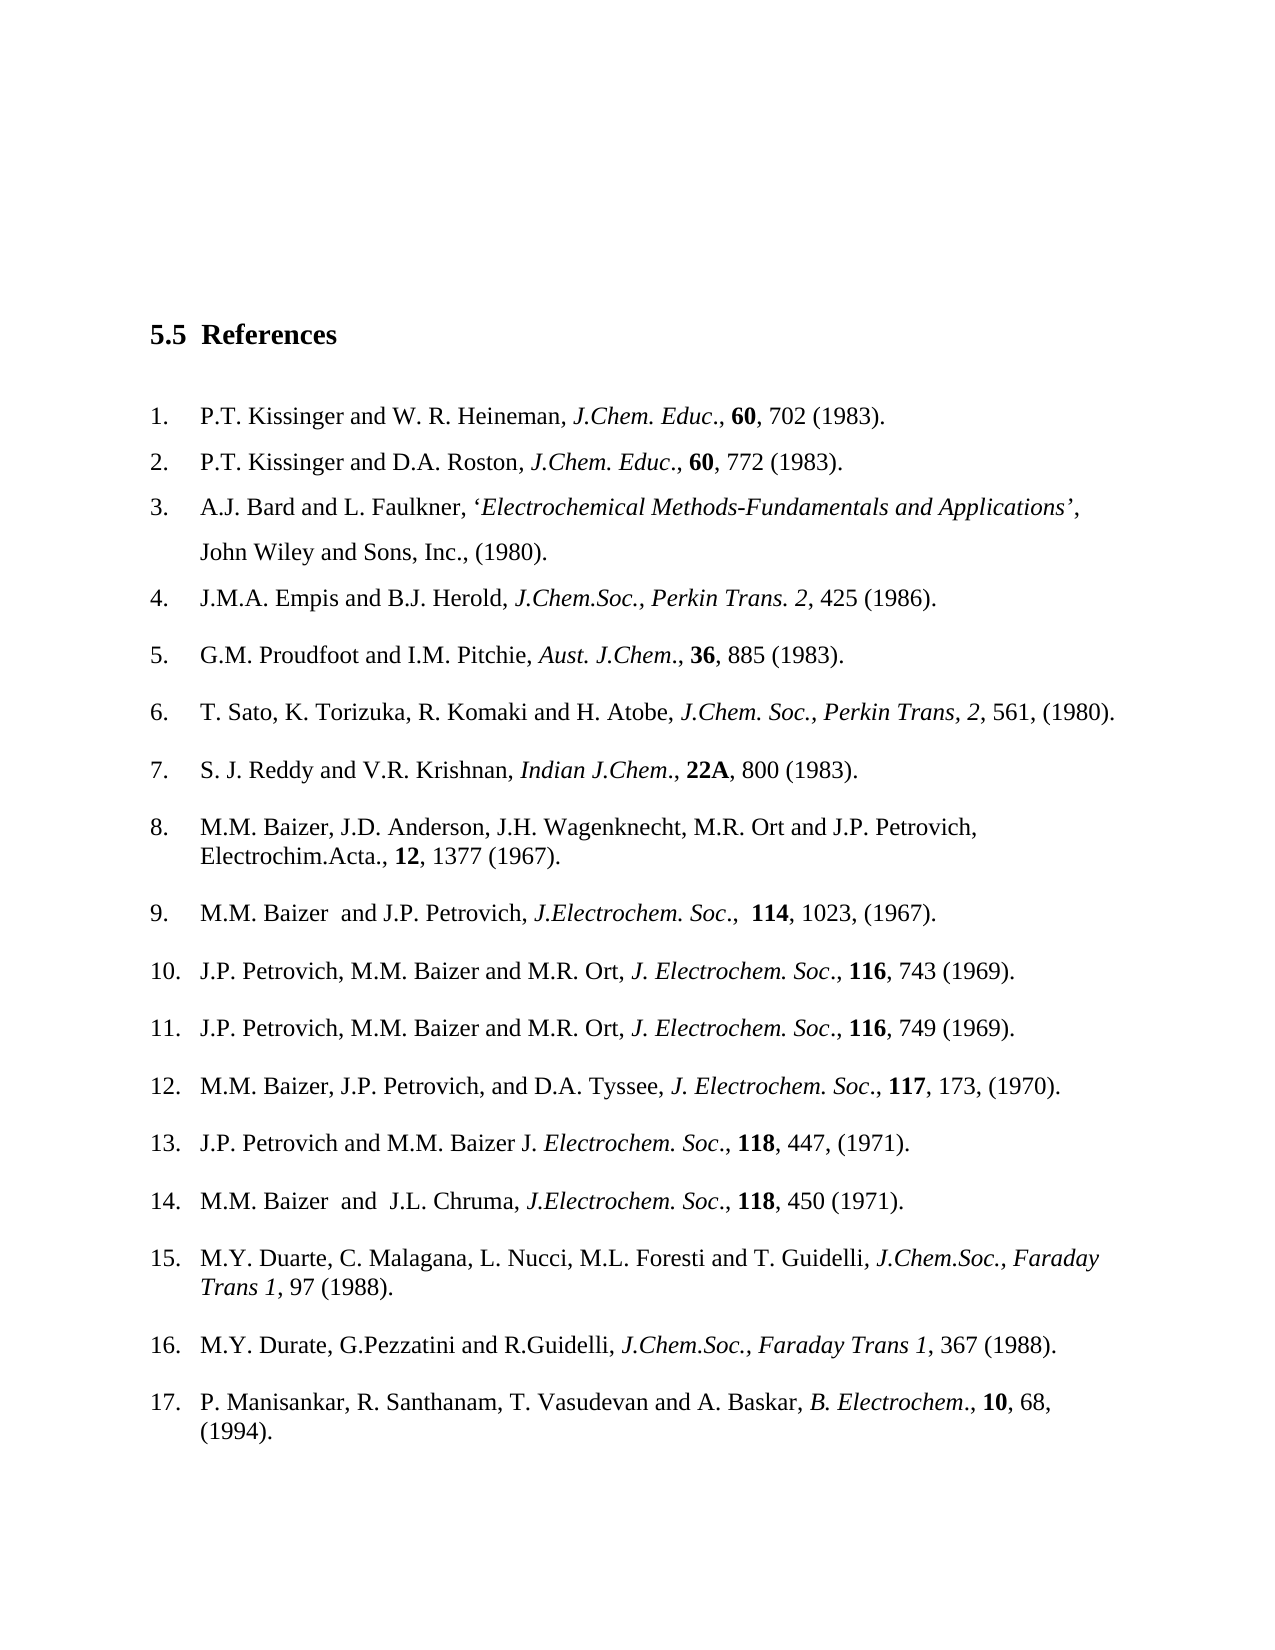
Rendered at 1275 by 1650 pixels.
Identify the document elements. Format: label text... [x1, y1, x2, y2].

text 5. G.M. Proudfoot and I.M. Pitchie, Aust. J.Chem., 36, 885 (1983). [150, 640, 1125, 669]
text 7. S. J. Reddy and V.R. Krishnan, Indian J.Chem., 22A, 800 (1983). [150, 755, 1125, 783]
text 6. T. Sato, K. Torizuka, R. Komaki and H. Atobe, J.Chem. Soc., Perkin Trans, 2, 561, (1980). [150, 697, 1125, 726]
text 4. J.M.A. Empis and B.J. Herold, J.Chem.Soc., Perkin Trans. 2, 425 (1986). [150, 583, 1125, 612]
text 14. M.M. Baizer and J.L. Chruma, J.Electrochem. Soc., 118, 450 (1971). [150, 1186, 1125, 1215]
text 5.5 References [150, 317, 1125, 351]
text Trans 1, 97 (1988). [150, 1272, 1125, 1301]
text Electrochim.Acta., 12, 1377 (1967). [150, 841, 1125, 870]
text 11. J.P. Petrovich, M.M. Baizer and M.R. Ort, J. Electrochem. Soc., 116, 749 (1969). [150, 1013, 1125, 1042]
text 2. P.T. Kissinger and D.A. Roston, J.Chem. Educ., 60, 772 (1983). [150, 447, 1125, 475]
text 8. M.M. Baizer, J.D. Anderson, J.H. Wagenknecht, M.R. Ort and J.P. Petrovich, [150, 812, 1125, 841]
text 9. M.M. Baizer and J.P. Petrovich, J.Electrochem. Soc., 114, 1023, (1967). [150, 898, 1125, 927]
text (1994). [150, 1416, 1125, 1445]
text 17. P. Manisankar, R. Santhanam, T. Vasudevan and A. Baskar, B. Electrochem., 10, 68, [150, 1387, 1125, 1416]
text 16. M.Y. Durate, G.Pezzatini and R.Guidelli, J.Chem.Soc., Faraday Trans 1, 367 (1988). [150, 1330, 1125, 1358]
text 12. M.M. Baizer, J.P. Petrovich, and D.A. Tyssee, J. Electrochem. Soc., 117, 173, (1970). [150, 1071, 1125, 1100]
text 3. A.J. Bard and L. Faulkner, ‘Electrochemical Methods-Fundamentals and Applications’, [150, 492, 1125, 521]
text 10. J.P. Petrovich, M.M. Baizer and M.R. Ort, J. Electrochem. Soc., 116, 743 (1969). [150, 956, 1125, 985]
text 1. P.T. Kissinger and W. R. Heineman, J.Chem. Educ., 60, 702 (1983). [150, 401, 1125, 430]
text 13. J.P. Petrovich and M.M. Baizer J. Electrochem. Soc., 118, 447, (1971). [150, 1128, 1125, 1157]
text John Wiley and Sons, Inc., (1980). [150, 537, 1125, 566]
text 15. M.Y. Duarte, C. Malagana, L. Nucci, M.L. Foresti and T. Guidelli, J.Chem.Soc., Faraday [150, 1243, 1125, 1272]
